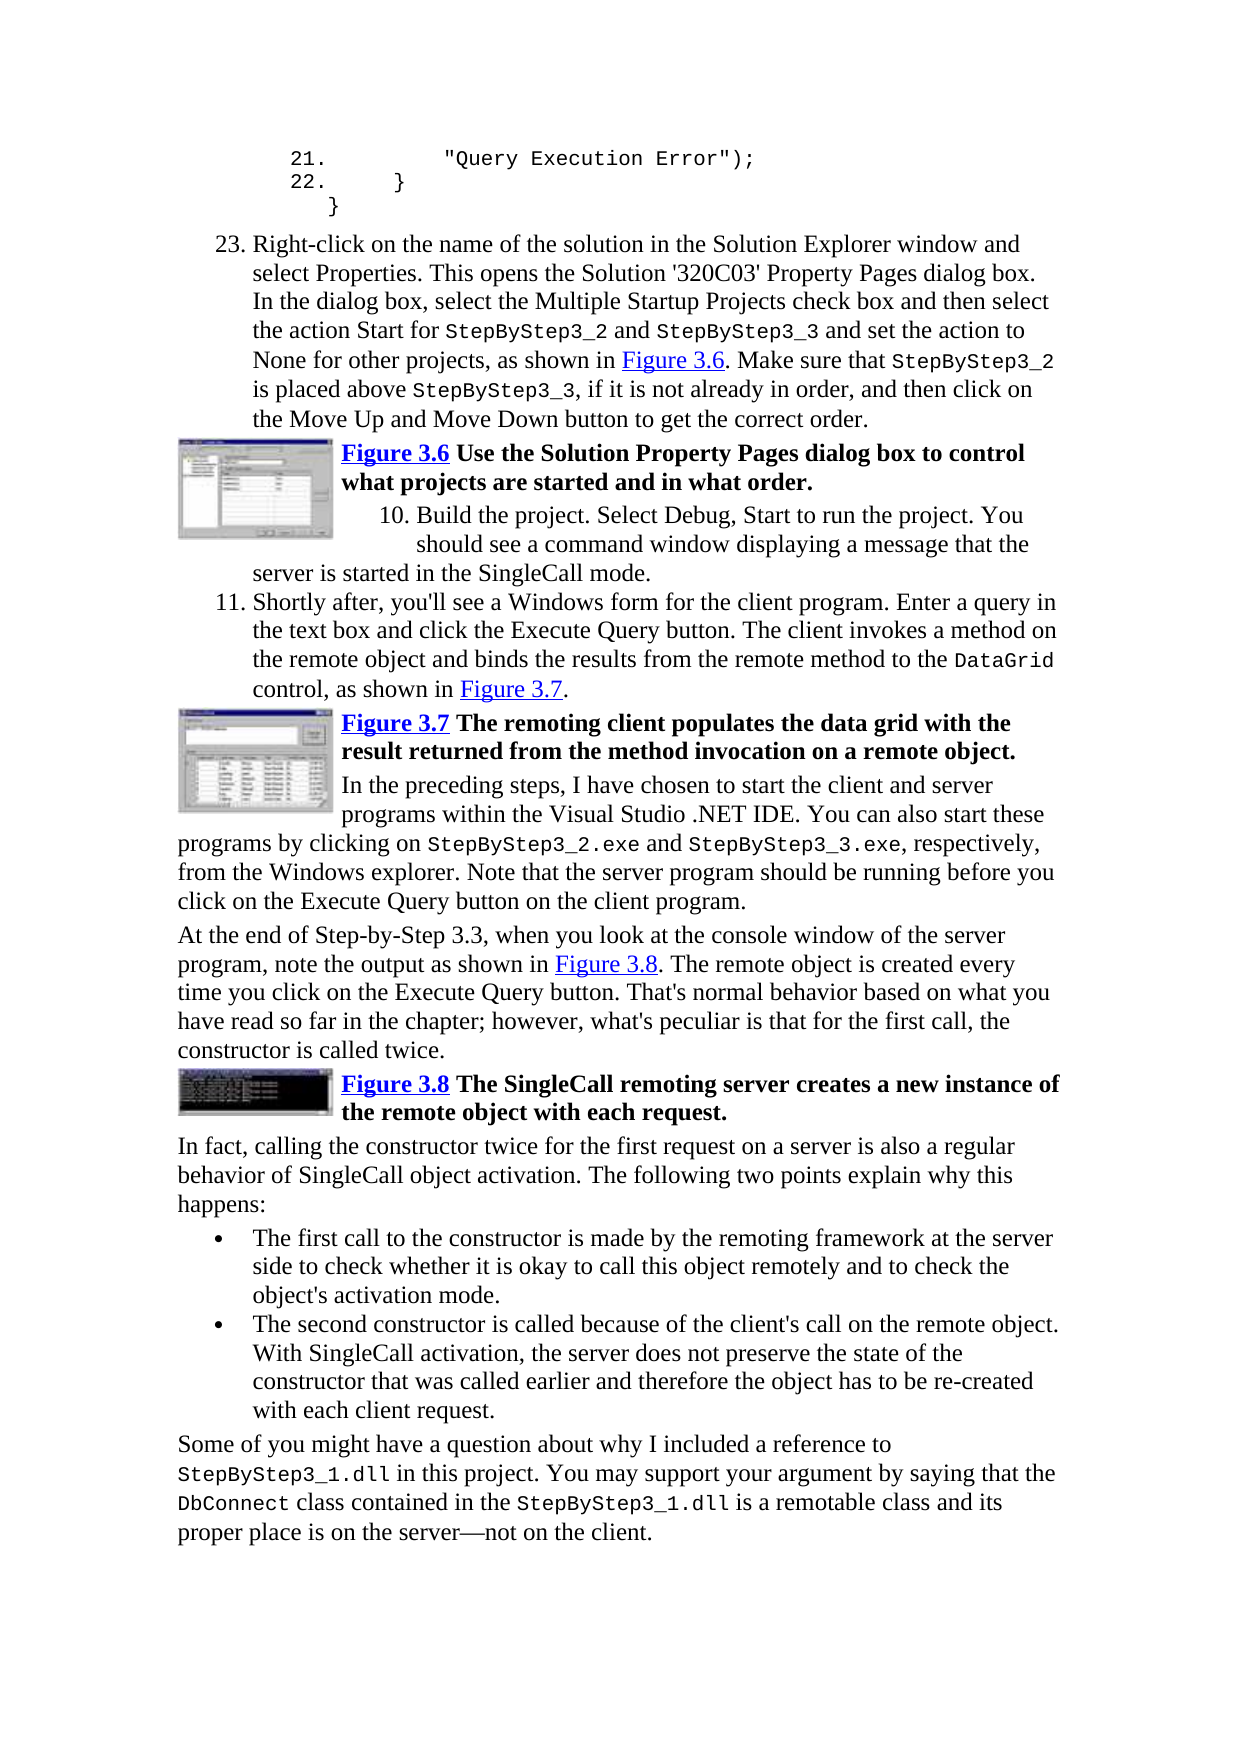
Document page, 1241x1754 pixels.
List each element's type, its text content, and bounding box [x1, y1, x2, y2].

list "Query Execution Error"); [290, 148, 1063, 171]
list The second constructor is called because of the client's call on the remote object. With SingleCall activation, the server does not preserve the state of the constructor that was called earlier and therefore the object has to be re-created with each client request. [215, 1309, 1063, 1424]
list Shortly after, you'll see a Windows form for the client program. Enter a query in the text box and click the Execute Query button. The client invokes a method on the remote object and binds the results from the remote method to the DataGrid control, as shown in Figure 3.7. [215, 587, 1063, 702]
list } [290, 171, 1063, 195]
text Figure 3.8 The SingleCall remoting server creates a new instance of the remote object with each request. [177, 1069, 1063, 1126]
text } [327, 195, 1063, 218]
text At the end of Step-by-Step 3.3, when you look at the console window of the server program, note the output as shown in Figure 3.8. The remote object is created every time you click on the Execute Query button. That's normal behavior based on what you have read so far in the chapter; however, what's peculiar is that for the first call, the constructor is called twice. [177, 920, 1063, 1064]
text Figure 3.6 Use the Solution Property Pages dialog box to control what projects are started and in what order. [334, 438, 1063, 495]
text In fact, calling the constructor twice for the first request on a server is also a regular behavior of SingleCall object activation. The following two points explain why this happens: [177, 1131, 1063, 1218]
list Right-click on the name of the solution in the Solution Explorer window and select Properties. This opens the Solution '320C03' Property Pages dialog box. In the dialog box, select the Multiple Startup Projects check box and then select the action Start for StepByStep3_2 and StepByStep3_3 and set the action to None for other projects, as shown in Figure 3.6. Make sure that StepByStep3_2 is placed above StepByStep3_3, if it is not already in order, and then click on the Move Up and Move Down button to get the correct order. [215, 229, 1063, 433]
text In the preceding steps, I have chosen to start the client and server programs within the Visual Studio .NET IDE. You can also start these programs by clicking on StepByStep3_2.exe and StepByStep3_3.exe, respectively, from the Windows explorer. Note that the server program should be running before you click on the Execute Query button on the client program. [177, 770, 1063, 915]
picture [177, 707, 334, 814]
text Figure 3.7 The remoting client populates the data grid with the result returned from the method invocation on a remote object. [334, 708, 1063, 765]
picture [177, 437, 334, 540]
picture [177, 1068, 334, 1116]
list Build the project. Select Debug, Start to run the project. You should see a command window displaying a message that the server is started in the SingleCall mode. [215, 500, 1063, 587]
text Some of you might have a question about why I included a reference to StepByStep3_1.dll in this project. You may support your argument by saying that the DbConnect class contained in the StepByStep3_1.dll is a remotable class and its proper place is on the server—not on the client. [177, 1429, 1063, 1546]
list The first call to the constructor is made by the remoting framework at the server side to check whether it is okay to call this object remotely and to check the object's activation mode. [215, 1223, 1063, 1309]
